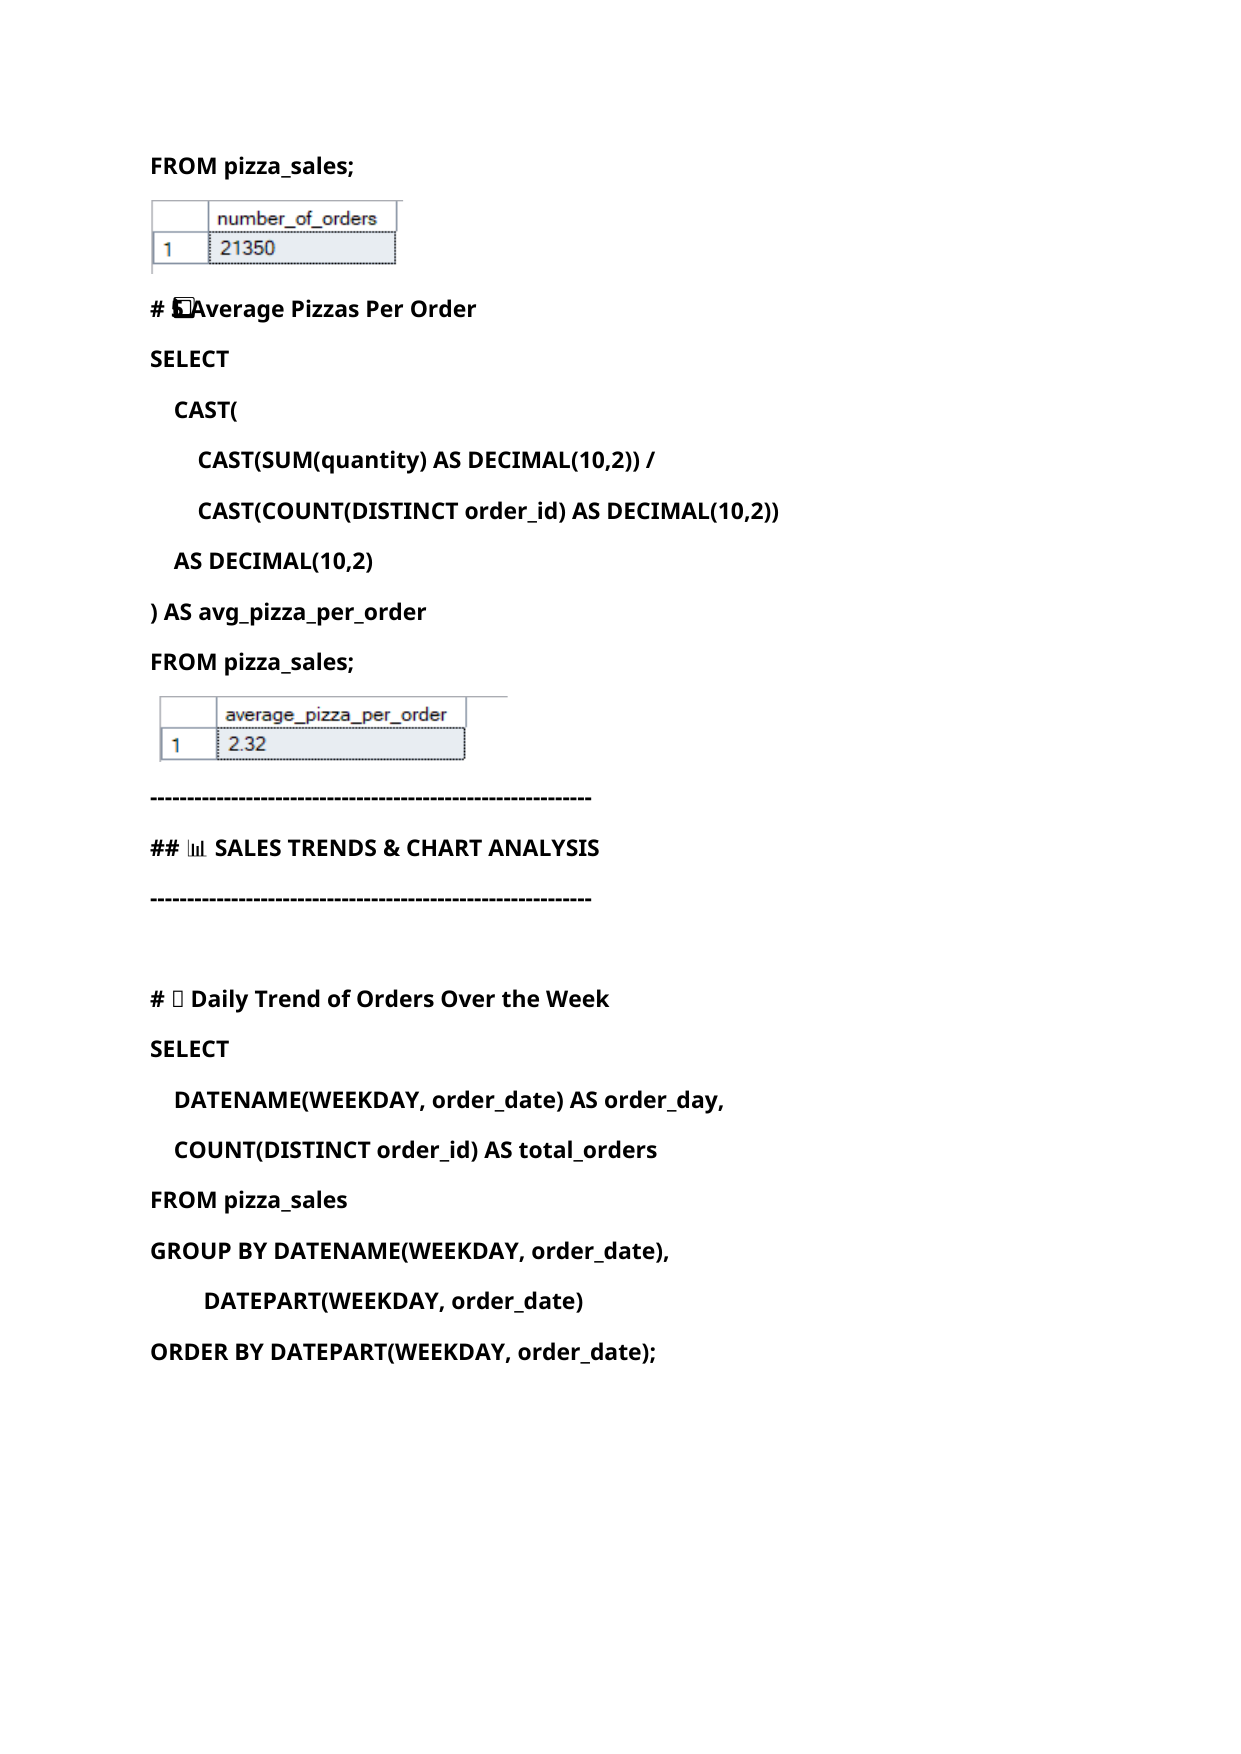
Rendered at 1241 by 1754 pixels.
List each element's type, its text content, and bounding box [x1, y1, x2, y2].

text FROM pizza_sales [150, 1184, 1090, 1216]
text ------------------------------------------------------------ [150, 882, 1090, 913]
picture [150, 200, 404, 274]
text FROM pizza_sales; [150, 646, 1090, 677]
text SELECT [150, 1033, 1090, 1064]
text # 🔹 Daily Trend of Orders Over the Week [150, 983, 1090, 1014]
text ## 📊 SALES TRENDS & CHART ANALYSIS [150, 832, 1090, 863]
text SELECT [150, 343, 1090, 375]
text GROUP BY DATENAME(WEEKDAY, order_date), [150, 1235, 1090, 1266]
text DATEPART(WEEKDAY, order_date) [150, 1285, 1090, 1317]
text ------------------------------------------------------------ [150, 781, 1090, 812]
text ) AS avg_pizza_per_order [150, 596, 1090, 627]
text CAST( [150, 394, 1090, 425]
picture [156, 696, 508, 762]
text # 5️⃣ Average Pizzas Per Order [150, 293, 1090, 324]
text CAST(SUM(quantity) AS DECIMAL(10,2)) / [150, 444, 1090, 476]
text COUNT(DISTINCT order_id) AS total_orders [150, 1134, 1090, 1165]
text ORDER BY DATEPART(WEEKDAY, order_date); [150, 1336, 1090, 1367]
text AS DECIMAL(10,2) [150, 545, 1090, 576]
text DATENAME(WEEKDAY, order_date) AS order_day, [150, 1084, 1090, 1115]
text CAST(COUNT(DISTINCT order_id) AS DECIMAL(10,2)) [150, 495, 1090, 526]
text FROM pizza_sales; [150, 150, 1090, 181]
